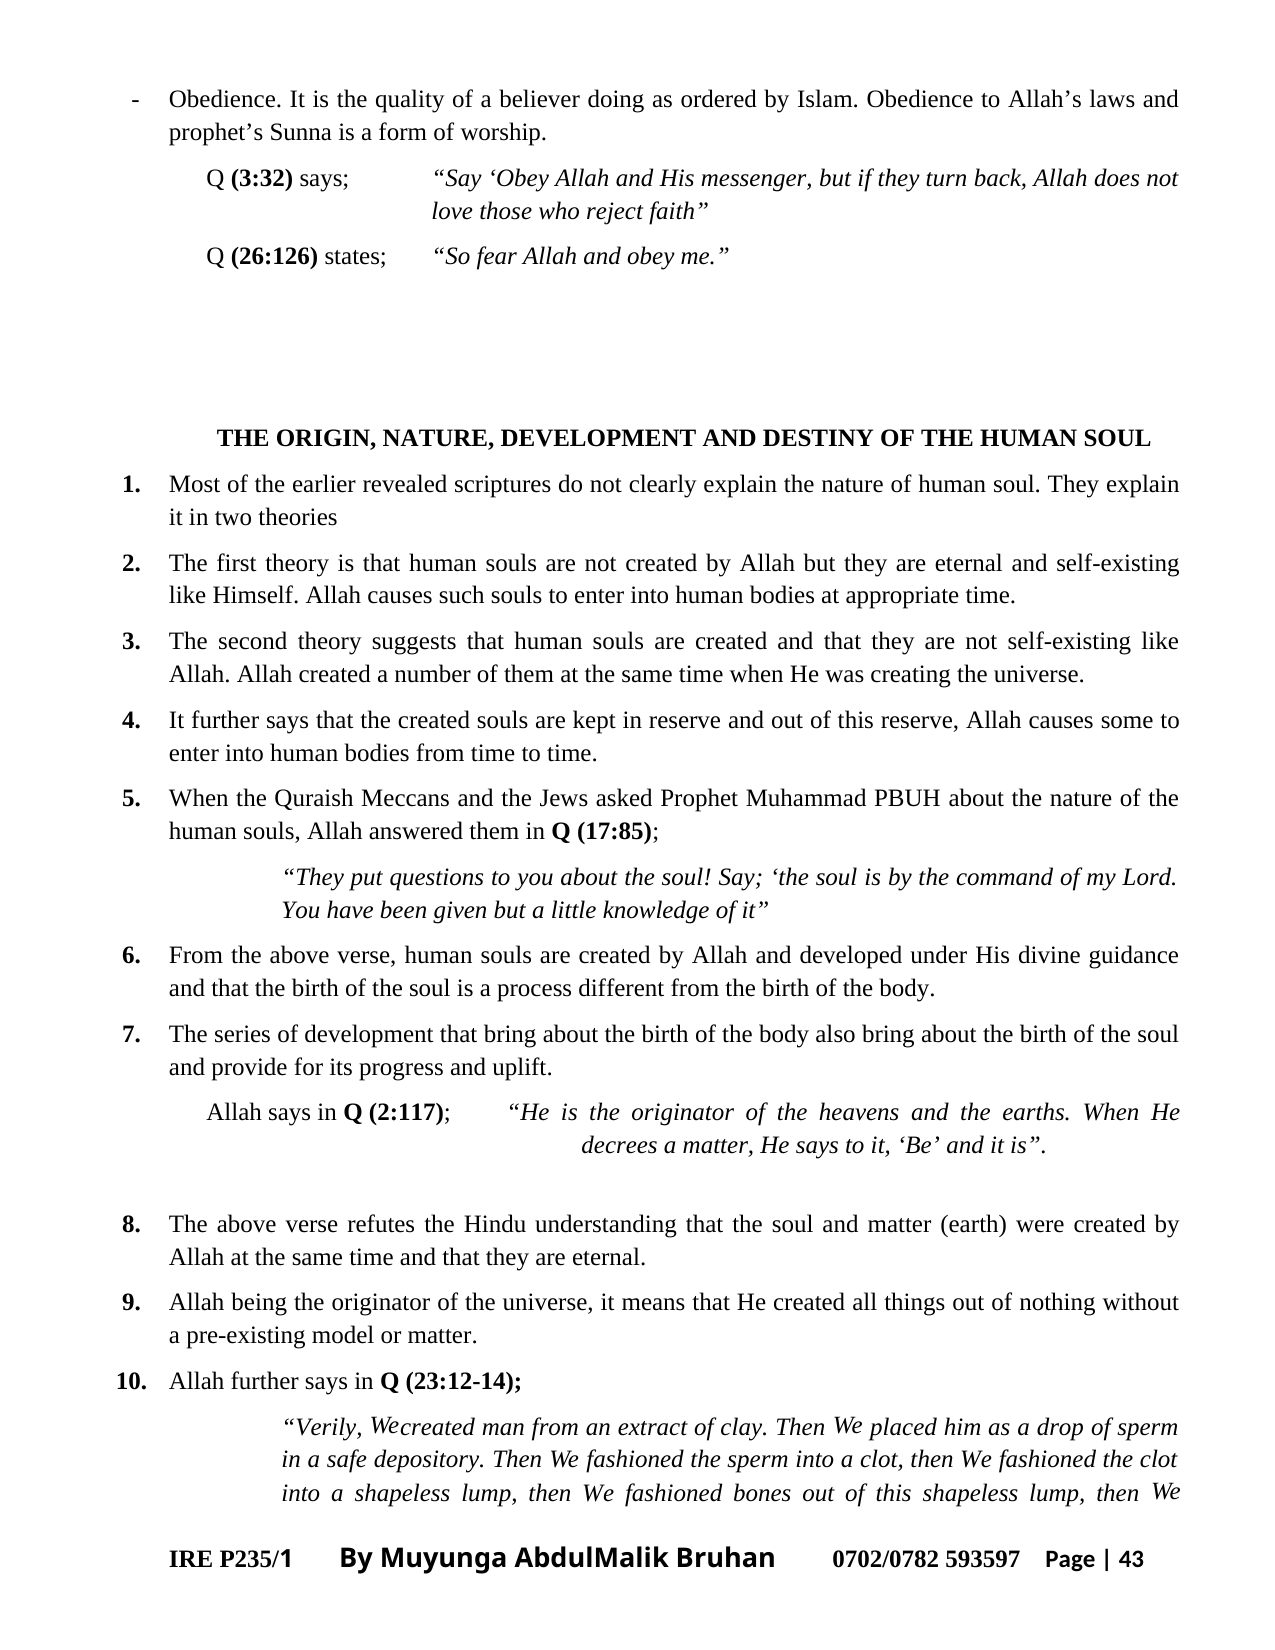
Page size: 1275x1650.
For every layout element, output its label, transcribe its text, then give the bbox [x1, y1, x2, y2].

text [281, 1412, 1181, 1506]
list The above verse refutes the Hindu understanding that the soul and matter (earth) were created by Allah at the same time and that they are eternal. [131, 1209, 1181, 1271]
list The first theory is that human souls are not created by Allah but they are eternal and self-existing like Himself. Allah causes such souls to enter into human bodies at appropriate time. [131, 548, 1181, 609]
list Allah being the originator of the universe, it means that He created all things out of nothing without a pre-existing model or matter. [131, 1287, 1181, 1349]
list Allah further says in Q (23:12-14); [131, 1366, 1181, 1395]
text “They put questions to you about the soul! Say; ‘the soul is by the command of my Lord. You have been given but a little knowledge of it” [281, 862, 1181, 923]
list The second theory suggests that human souls are created and that they are not self-existing like Allah. Allah created a number of them at the same time when He was creating the universe. [131, 626, 1181, 688]
list From the above verse, human souls are created by Allah and developed under His divine guidance and that the birth of the soul is a process different from the birth of the body. [131, 940, 1181, 1002]
list Most of the earlier revealed scriptures do not clearly explain the nature of human soul. They explain it in two theories [131, 469, 1181, 531]
text Q (26:126) states; “So fear Allah and obey me.” [131, 241, 1181, 270]
list When the Quraish Meccans and the Jews asked Prophet Muhammad PBUH about the nature of the human souls, Allah answered them in Q (17:85); [131, 783, 1181, 845]
list The series of development that bring about the birth of the body also bring about the birth of the soul and provide for its progress and uplift. [131, 1019, 1181, 1081]
list It further says that the created souls are kept in reserve and out of this reserve, Allah causes some to enter into human bodies from time to time. [131, 705, 1181, 766]
list Obedience. It is the quality of a believer doing as ordered by Islam. Obedience to Allah’s laws and prophet’s Sunna is a form of worship. [131, 84, 1181, 146]
text Q (3:32) says; “Say ‘Obey Allah and His messenger, but if they turn back, Allah does not love those who reject faith” [206, 163, 1181, 225]
text Allah says in Q (2:117); “He is the originator of the heavens and the earths. When He decrees a matter, He says to it, ‘Be’ and it is”. [187, 1097, 1181, 1192]
text THE ORIGIN, NATURE, DEVELOPMENT AND DESTINY OF THE HUMAN SOUL [131, 423, 1181, 452]
